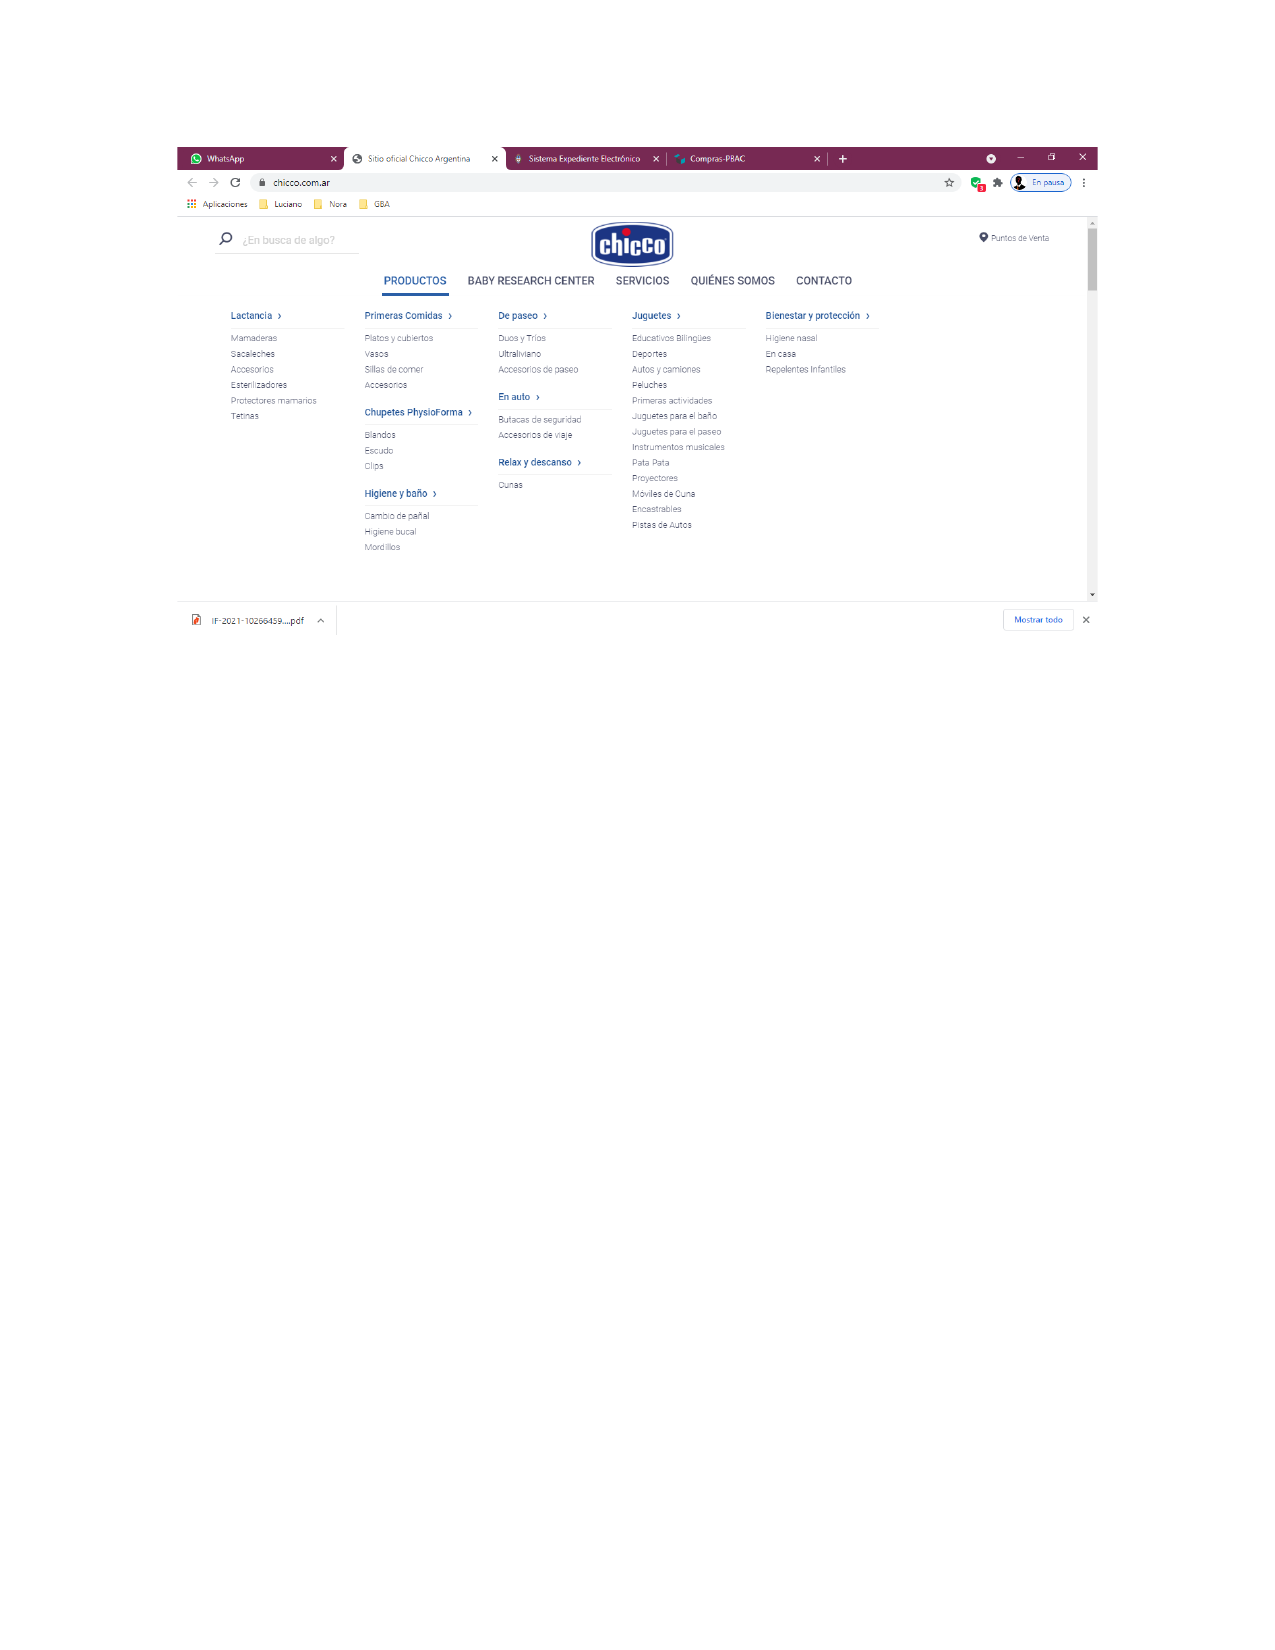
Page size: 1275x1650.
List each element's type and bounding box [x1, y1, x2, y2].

picture [177, 147, 1098, 639]
